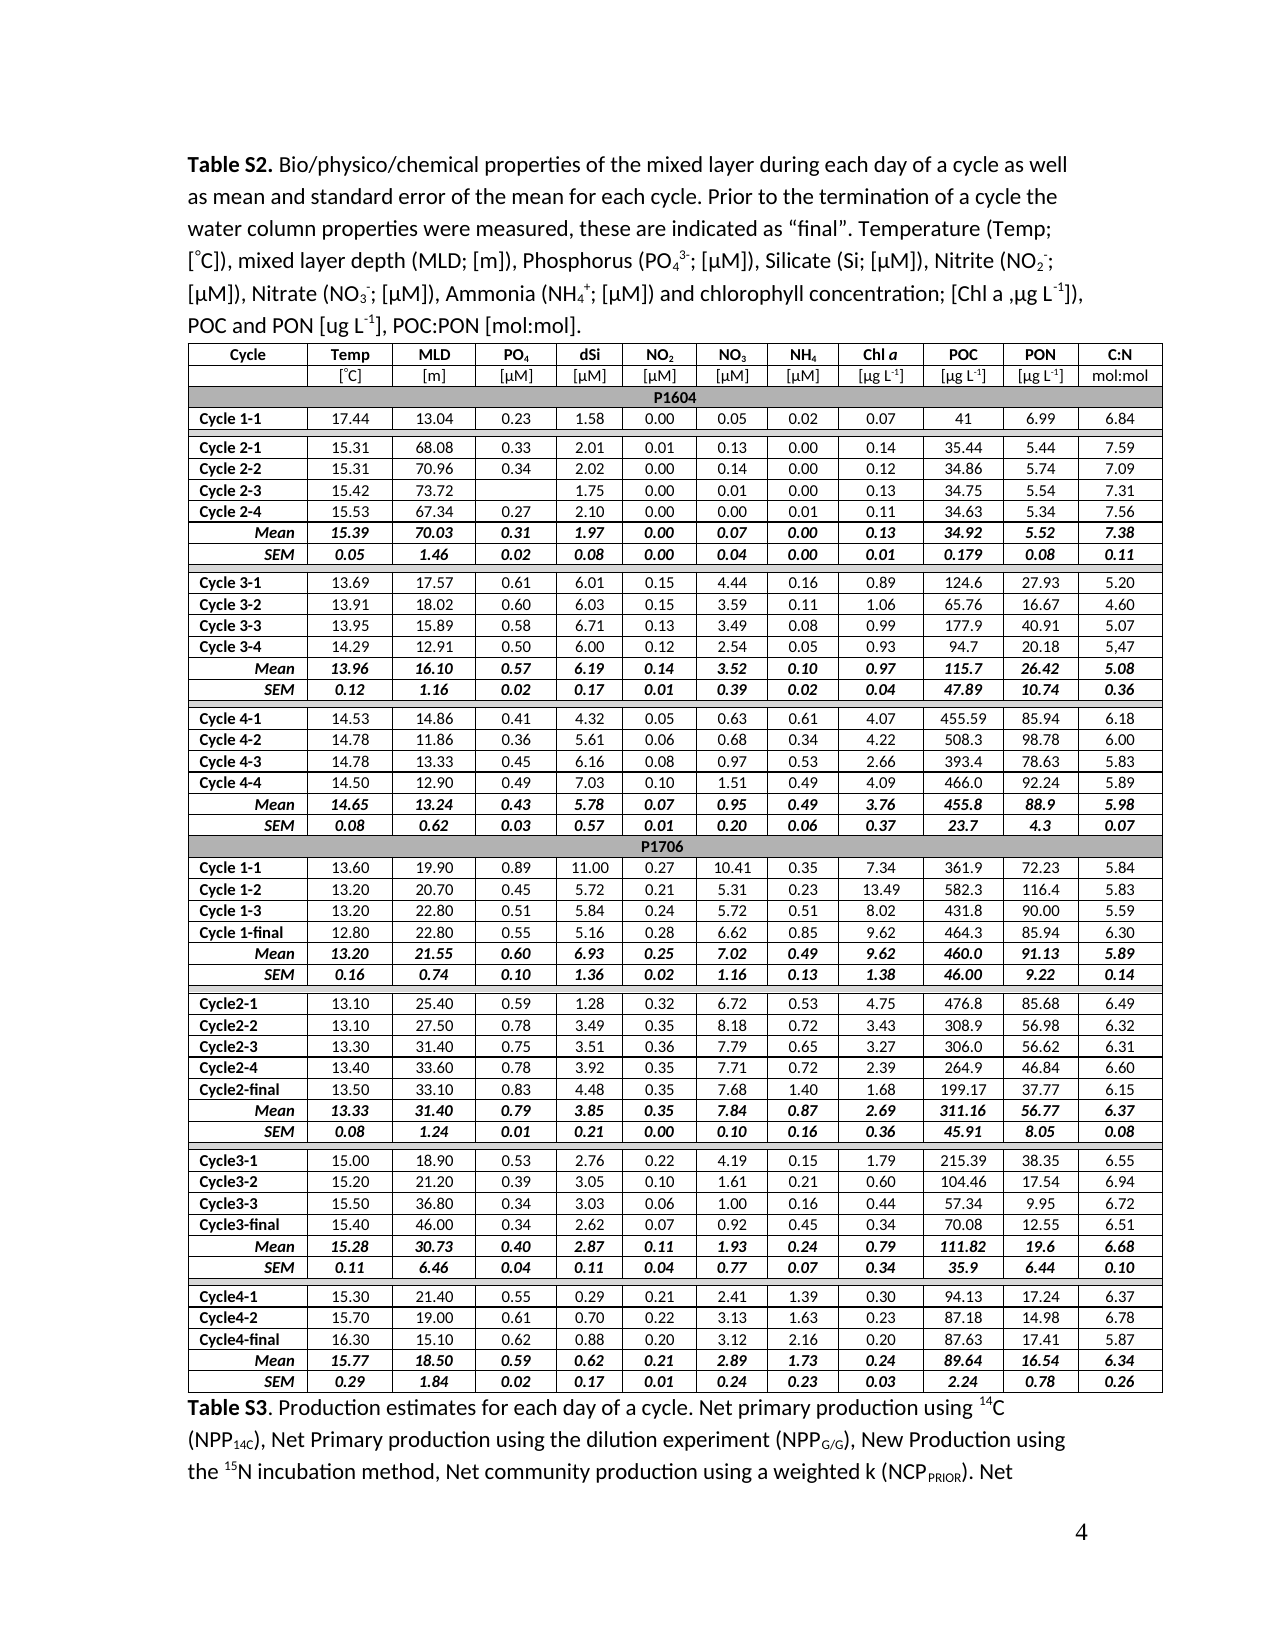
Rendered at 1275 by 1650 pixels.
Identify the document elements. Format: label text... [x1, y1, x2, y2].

table_cell 0.00 [623, 501, 696, 521]
table_cell Cycle 1-final [189, 922, 307, 942]
table_cell 0.30 [839, 1286, 923, 1306]
table_cell [µM] [557, 366, 622, 386]
table_cell 0.08 [1079, 1122, 1162, 1142]
table_cell 0.61 [476, 1308, 556, 1328]
table_cell 98.78 [1004, 730, 1078, 750]
table_cell 21.20 [393, 1172, 475, 1192]
table_cell Cycle 3-3 [189, 615, 307, 636]
table_cell 6.60 [1079, 1058, 1162, 1078]
table_cell 56.98 [1004, 1015, 1078, 1035]
table_cell 0.79 [476, 1100, 556, 1121]
table_cell 0.25 [623, 943, 696, 963]
table_cell 13.10 [308, 1015, 392, 1035]
table_cell 0.27 [476, 501, 556, 521]
table_cell 5.98 [1079, 794, 1162, 814]
table_cell 85.94 [1004, 708, 1078, 729]
table_cell 0.22 [623, 1308, 696, 1328]
table_cell 30.73 [393, 1236, 475, 1256]
table_cell 0.13 [839, 480, 923, 500]
table_cell P1604 [189, 387, 1162, 407]
table_cell 0.45 [476, 879, 556, 899]
table_cell 3.49 [697, 615, 767, 636]
table_cell 3.52 [697, 658, 767, 678]
table_cell 2.76 [557, 1150, 622, 1171]
table_cell 0.03 [476, 815, 556, 835]
table_cell 22.80 [393, 901, 475, 921]
table_cell 0.24 [839, 1350, 923, 1370]
table_cell 57.34 [924, 1193, 1003, 1213]
table_cell SEM [189, 965, 307, 985]
table_cell Cycle2-1 [189, 994, 307, 1014]
table_cell 0.58 [476, 615, 556, 636]
table_cell 6.72 [1079, 1193, 1162, 1213]
table_cell 46.00 [393, 1215, 475, 1235]
table_cell 21.55 [393, 943, 475, 963]
table_cell Cycle 4-1 [189, 708, 307, 729]
table_cell 0.17 [557, 680, 622, 700]
table_cell 13.10 [308, 994, 392, 1014]
table_cell 1.79 [839, 1150, 923, 1171]
table_cell 0.44 [839, 1193, 923, 1213]
table_cell 0.00 [768, 437, 838, 457]
table_cell 0.51 [768, 901, 838, 921]
table_cell Cycle3-3 [189, 1193, 307, 1213]
table_cell SEM [189, 1371, 307, 1392]
table_cell 34.75 [924, 480, 1003, 500]
table_cell 0.68 [697, 730, 767, 750]
table_cell 1.61 [697, 1172, 767, 1192]
table_cell 15.31 [308, 437, 392, 457]
table_cell 6.49 [1079, 994, 1162, 1014]
table_cell 7.38 [1079, 523, 1162, 543]
table_cell Cycle 2-1 [189, 437, 307, 457]
table_cell 6.84 [1079, 408, 1162, 428]
table_cell 0.22 [623, 1150, 696, 1171]
table_cell 0.34 [768, 730, 838, 750]
table_cell Mean [189, 1236, 307, 1256]
table_cell 2.87 [557, 1236, 622, 1256]
table_cell 5.89 [1079, 943, 1162, 963]
table_cell 3.76 [839, 794, 923, 814]
table_cell 0.00 [697, 501, 767, 521]
table_cell 0.00 [768, 523, 838, 543]
table_cell 0.26 [1079, 1371, 1162, 1392]
table_cell 14.53 [308, 708, 392, 729]
table_cell 7.84 [697, 1100, 767, 1121]
table_cell 124.6 [924, 573, 1003, 593]
table_cell 34.92 [924, 523, 1003, 543]
table_cell 0.01 [623, 815, 696, 835]
table_cell 31.40 [393, 1036, 475, 1056]
table_cell 0.04 [476, 1257, 556, 1277]
table_cell 16.10 [393, 658, 475, 678]
table_cell 13.20 [308, 901, 392, 921]
table_cell 0.05 [623, 708, 696, 729]
table_cell 10.41 [697, 858, 767, 878]
table_cell 87.18 [924, 1308, 1003, 1328]
table_cell 26.42 [1004, 658, 1078, 678]
table_cell 455.8 [924, 794, 1003, 814]
table_cell 0.39 [476, 1172, 556, 1192]
table_cell 73.72 [393, 480, 475, 500]
table_cell 0.74 [393, 965, 475, 985]
table_cell 0.28 [623, 922, 696, 942]
table_cell 0.00 [768, 480, 838, 500]
table_cell 0.78 [476, 1058, 556, 1078]
table_cell 104.46 [924, 1172, 1003, 1192]
table_cell 15.89 [393, 615, 475, 636]
table_cell [µg L-1] [1004, 366, 1078, 386]
table_cell 4.3 [1004, 815, 1078, 835]
table_cell 6.93 [557, 943, 622, 963]
table_cell 1.39 [768, 1286, 838, 1306]
table_cell 15.31 [308, 459, 392, 479]
table_cell 3.05 [557, 1172, 622, 1192]
table_cell 0.14 [1079, 965, 1162, 985]
table_cell 7.68 [697, 1079, 767, 1099]
table_cell Cycle2-2 [189, 1015, 307, 1035]
table_cell 0.10 [623, 1172, 696, 1192]
table_header PO4 [476, 344, 556, 364]
table_cell 0.08 [308, 815, 392, 835]
table_cell 5.31 [697, 879, 767, 899]
table_cell 0.92 [697, 1215, 767, 1235]
table_cell 0.08 [1004, 544, 1078, 564]
table_cell 5.78 [557, 794, 622, 814]
table_cell 5.20 [1079, 573, 1162, 593]
table_cell 0.179 [924, 544, 1003, 564]
table_cell 5.59 [1079, 901, 1162, 921]
table_cell 0.34 [839, 1215, 923, 1235]
table_cell 1.84 [393, 1371, 475, 1392]
table_cell 0.07 [623, 794, 696, 814]
table_cell 33.10 [393, 1079, 475, 1099]
table_cell 20.18 [1004, 637, 1078, 657]
table_cell 0.11 [308, 1257, 392, 1277]
table_cell 6.51 [1079, 1215, 1162, 1235]
table_cell 0.00 [623, 523, 696, 543]
table_cell Cycle3-2 [189, 1172, 307, 1192]
table_cell Mean [189, 943, 307, 963]
table_cell 0.08 [308, 1122, 392, 1142]
table_cell 0.00 [768, 459, 838, 479]
table_cell 17.57 [393, 573, 475, 593]
table_cell 0.72 [768, 1015, 838, 1035]
table_cell 34.86 [924, 459, 1003, 479]
table_cell [189, 430, 1162, 436]
table_cell 27.50 [393, 1015, 475, 1035]
table_cell 0.29 [557, 1286, 622, 1306]
table_cell 464.3 [924, 922, 1003, 942]
table_cell 68.08 [393, 437, 475, 457]
table_cell 4.07 [839, 708, 923, 729]
table_cell 5.16 [557, 922, 622, 942]
table_cell 0.97 [839, 658, 923, 678]
table_header NO3 [697, 344, 767, 364]
table_cell 0.10 [1079, 1257, 1162, 1277]
table_cell 460.0 [924, 943, 1003, 963]
table_cell 0.23 [768, 1371, 838, 1392]
table_cell 0.15 [768, 1150, 838, 1171]
table_cell 15.28 [308, 1236, 392, 1256]
table_cell 22.80 [393, 922, 475, 942]
table_cell 15.40 [308, 1215, 392, 1235]
table_cell [µM] [768, 366, 838, 386]
table_cell 0.45 [476, 751, 556, 771]
table_cell 0.59 [476, 1350, 556, 1370]
table_cell 12.55 [1004, 1215, 1078, 1235]
table_cell 3.27 [839, 1036, 923, 1056]
table_cell 0.78 [1004, 1371, 1078, 1392]
table_cell 34.63 [924, 501, 1003, 521]
table_cell 0.17 [557, 1371, 622, 1392]
table_cell 6.62 [697, 922, 767, 942]
table_cell 2.16 [768, 1329, 838, 1349]
table_cell 6.72 [697, 994, 767, 1014]
table_cell 6.15 [1079, 1079, 1162, 1099]
table_cell 0.20 [697, 815, 767, 835]
table_cell 7.02 [697, 943, 767, 963]
table_cell 5,47 [1079, 637, 1162, 657]
table_cell 0.79 [839, 1236, 923, 1256]
table_cell 6.55 [1079, 1150, 1162, 1171]
table_cell 1.16 [393, 680, 475, 700]
table_cell 0.62 [393, 815, 475, 835]
table_cell 0.11 [768, 594, 838, 614]
table_cell 11.00 [557, 858, 622, 878]
table_cell SEM [189, 544, 307, 564]
table_header Cycle [189, 344, 307, 364]
table_cell 1.46 [393, 544, 475, 564]
table_cell 0.57 [557, 815, 622, 835]
table_cell 2.41 [697, 1286, 767, 1306]
table_header Chl a [839, 344, 923, 364]
table_cell 5.07 [1079, 615, 1162, 636]
table_cell 0.35 [768, 858, 838, 878]
table_cell 0.34 [476, 459, 556, 479]
table_cell 5.61 [557, 730, 622, 750]
table_cell Cycle4-2 [189, 1308, 307, 1328]
table_cell 0.04 [839, 680, 923, 700]
table_cell 2.69 [839, 1100, 923, 1121]
table_cell 13.95 [308, 615, 392, 636]
table_cell 5.34 [1004, 501, 1078, 521]
table_cell 90.00 [1004, 901, 1078, 921]
table_cell 0.23 [476, 408, 556, 428]
table_cell 15.00 [308, 1150, 392, 1171]
text Table S2. Bio/physico/chemical properties of the mixed layer during each day of a cycle as well as mean and standard error of the mean for each cycle. Prior to the termination of a cycle the water column properties were measured, these are indicated as “final”. Temperature (Temp; [C]), mixed layer depth (MLD; [m]), Phosphorus (PO43-; [µM]), Silicate (Si; [µM]), Nitrite (NO2-; [µM]), Nitrate (NO3-; [µM]), Ammonia (NH4+; [µM]) and chlorophyll concentration; [Chl a ,µg L-1]), POC and PON [ug L-1], POC:PON [mol:mol]. [187, 150, 1087, 339]
table_cell 0.21 [623, 879, 696, 899]
table_cell 0.20 [623, 1329, 696, 1349]
table_cell 6.37 [1079, 1286, 1162, 1306]
table_cell Mean [189, 1100, 307, 1121]
table_cell 15.53 [308, 501, 392, 521]
table_cell 16.30 [308, 1329, 392, 1349]
table_cell 1.06 [839, 594, 923, 614]
table_cell 0.08 [623, 751, 696, 771]
table_cell 0.13 [768, 965, 838, 985]
table_header NH4 [768, 344, 838, 364]
table_cell 0.11 [839, 501, 923, 521]
table_cell 0.06 [623, 730, 696, 750]
table_cell Cycle 1-2 [189, 879, 307, 899]
table_cell 0.36 [839, 1122, 923, 1142]
table_cell Cycle4-1 [189, 1286, 307, 1306]
table_cell [µM] [697, 366, 767, 386]
table_cell Cycle4-final [189, 1329, 307, 1349]
table_cell 3.51 [557, 1036, 622, 1056]
table_cell 0.43 [476, 794, 556, 814]
table_cell 308.9 [924, 1015, 1003, 1035]
table_cell 6.01 [557, 573, 622, 593]
table_cell 0.61 [768, 708, 838, 729]
table_cell Mean [189, 523, 307, 543]
table_cell 111.82 [924, 1236, 1003, 1256]
table_cell 0.02 [476, 1371, 556, 1392]
table_cell 6.99 [1004, 408, 1078, 428]
table_cell 0.01 [623, 680, 696, 700]
table_cell 5.52 [1004, 523, 1078, 543]
table_cell 14.65 [308, 794, 392, 814]
table_cell 15.10 [393, 1329, 475, 1349]
table_cell 0.05 [697, 408, 767, 428]
table_cell [C] [308, 366, 392, 386]
table_cell 4.60 [1079, 594, 1162, 614]
table_cell 38.35 [1004, 1150, 1078, 1171]
table_cell 10.74 [1004, 680, 1078, 700]
table_cell 12.90 [393, 773, 475, 793]
table_cell 0.23 [768, 879, 838, 899]
table_cell 2.62 [557, 1215, 622, 1235]
table_cell 0.13 [697, 437, 767, 457]
table_cell 0.53 [768, 751, 838, 771]
table_cell 0.29 [308, 1371, 392, 1392]
table_cell 0.05 [308, 544, 392, 564]
table_cell 0.00 [623, 408, 696, 428]
table_cell 3.43 [839, 1015, 923, 1035]
table_cell 0.59 [476, 994, 556, 1014]
table_cell 0.36 [1079, 680, 1162, 700]
table_cell 177.9 [924, 615, 1003, 636]
table_cell 12.91 [393, 637, 475, 657]
table_cell 0.01 [623, 437, 696, 457]
table_cell 27.93 [1004, 573, 1078, 593]
table_cell 0.16 [768, 1122, 838, 1142]
table_cell 85.94 [1004, 922, 1078, 942]
table_header dSi [557, 344, 622, 364]
table_cell 9.95 [1004, 1193, 1078, 1213]
table_cell mol:mol [1079, 366, 1162, 386]
table_cell 0.50 [476, 637, 556, 657]
table_cell 19.6 [1004, 1236, 1078, 1256]
table_cell 2.89 [697, 1350, 767, 1370]
table_cell 6.34 [1079, 1350, 1162, 1370]
table_cell 70.96 [393, 459, 475, 479]
table_cell 7.59 [1079, 437, 1162, 457]
table_cell 2.02 [557, 459, 622, 479]
table_cell 6.37 [1079, 1100, 1162, 1121]
table_cell 0.75 [476, 1036, 556, 1056]
table_cell 6.78 [1079, 1308, 1162, 1328]
table_header MLD [393, 344, 475, 364]
table_cell [189, 1279, 1162, 1285]
table_cell 16.67 [1004, 594, 1078, 614]
table_cell 0.00 [768, 544, 838, 564]
table_cell 11.86 [393, 730, 475, 750]
table_cell Cycle 3-4 [189, 637, 307, 657]
table_cell 0.36 [623, 1036, 696, 1056]
table_cell 455.59 [924, 708, 1003, 729]
table_cell 466.0 [924, 773, 1003, 793]
table_cell 3.59 [697, 594, 767, 614]
table_cell 0.23 [839, 1308, 923, 1328]
table_cell 0.27 [623, 858, 696, 878]
table_cell 0.08 [557, 544, 622, 564]
table_cell 4.44 [697, 573, 767, 593]
table_cell 0.00 [623, 459, 696, 479]
table_cell 6.18 [1079, 708, 1162, 729]
table_cell 0.12 [839, 459, 923, 479]
table_cell 8.05 [1004, 1122, 1078, 1142]
table_cell [µM] [476, 366, 556, 386]
table_cell 36.80 [393, 1193, 475, 1213]
table_cell SEM [189, 1122, 307, 1142]
table_cell 0.53 [476, 1150, 556, 1171]
table_cell 17.41 [1004, 1329, 1078, 1349]
table_cell 0.07 [623, 1215, 696, 1235]
table_cell 0.00 [623, 480, 696, 500]
table_cell 1.73 [768, 1350, 838, 1370]
table_cell 5.72 [557, 879, 622, 899]
table_cell 17.44 [308, 408, 392, 428]
table_cell SEM [189, 815, 307, 835]
table_cell 0.13 [839, 523, 923, 543]
table_cell 3.85 [557, 1100, 622, 1121]
table_cell 508.3 [924, 730, 1003, 750]
table_cell 18.50 [393, 1350, 475, 1370]
table_cell [189, 1143, 1162, 1149]
table_cell 5.74 [1004, 459, 1078, 479]
table_cell 0.33 [476, 437, 556, 457]
table_cell 0.00 [623, 1122, 696, 1142]
table_cell 311.16 [924, 1100, 1003, 1121]
table_cell Cycle 1-3 [189, 901, 307, 921]
table_cell 6.00 [557, 637, 622, 657]
table_cell 0.31 [476, 523, 556, 543]
table_cell 5.83 [1079, 751, 1162, 771]
table_cell 0.11 [557, 1257, 622, 1277]
table_cell 6.31 [1079, 1036, 1162, 1056]
table_cell 0.37 [839, 815, 923, 835]
table_cell 0.24 [768, 1236, 838, 1256]
table_cell [µg L-1] [924, 366, 1003, 386]
table_cell 88.9 [1004, 794, 1078, 814]
table_cell 306.0 [924, 1036, 1003, 1056]
table_cell 13.49 [839, 879, 923, 899]
table_cell 1.63 [768, 1308, 838, 1328]
table_cell 0.83 [476, 1079, 556, 1099]
table_cell 2.01 [557, 437, 622, 457]
table_cell 15.50 [308, 1193, 392, 1213]
table_cell 3.03 [557, 1193, 622, 1213]
table_cell 8.18 [697, 1015, 767, 1035]
table_cell 0.14 [623, 658, 696, 678]
table_cell 13.30 [308, 1036, 392, 1056]
table_cell 56.77 [1004, 1100, 1078, 1121]
table_cell 0.00 [623, 544, 696, 564]
table_header PON [1004, 344, 1078, 364]
table_cell 0.07 [768, 1257, 838, 1277]
table_cell 0.32 [623, 994, 696, 1014]
table_cell 13.04 [393, 408, 475, 428]
table_cell Cycle 3-2 [189, 594, 307, 614]
table_cell 0.15 [623, 573, 696, 593]
table_cell 0.34 [839, 1257, 923, 1277]
table_cell 65.76 [924, 594, 1003, 614]
table_header POC [924, 344, 1003, 364]
table_cell 0.60 [476, 943, 556, 963]
table_cell 17.24 [1004, 1286, 1078, 1306]
table_cell 13.96 [308, 658, 392, 678]
table_cell 393.4 [924, 751, 1003, 771]
table_cell Cycle 4-2 [189, 730, 307, 750]
table_cell 0.01 [623, 1371, 696, 1392]
table_cell 4.32 [557, 708, 622, 729]
table_cell 0.10 [768, 658, 838, 678]
table_cell 18.02 [393, 594, 475, 614]
table_cell 35.44 [924, 437, 1003, 457]
table_cell 0.95 [697, 794, 767, 814]
table_cell 0.53 [768, 994, 838, 1014]
table_cell 0.21 [768, 1172, 838, 1192]
table_cell Cycle 2-4 [189, 501, 307, 521]
table_cell 70.03 [393, 523, 475, 543]
table_cell 4.75 [839, 994, 923, 1014]
table_cell 41 [924, 408, 1003, 428]
table_cell 0.89 [476, 858, 556, 878]
table_cell 6.19 [557, 658, 622, 678]
table_cell 0.13 [623, 615, 696, 636]
table_cell 5.44 [1004, 437, 1078, 457]
table_cell 0.35 [623, 1015, 696, 1035]
table_cell 92.24 [1004, 773, 1078, 793]
table_cell 0.10 [476, 965, 556, 985]
table_cell 31.40 [393, 1100, 475, 1121]
table_cell 0.55 [476, 1286, 556, 1306]
table_cell P1706 [189, 836, 1162, 857]
table_cell 0.11 [1079, 544, 1162, 564]
table_header C:N [1079, 344, 1162, 364]
table_cell 0.78 [476, 1015, 556, 1035]
table_cell 2.39 [839, 1058, 923, 1078]
table_cell 13.20 [308, 879, 392, 899]
table_cell Cycle2-4 [189, 1058, 307, 1078]
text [187, 1393, 1087, 1485]
table_cell 0.62 [476, 1329, 556, 1349]
table_cell 6.00 [1079, 730, 1162, 750]
table_cell 2.66 [839, 751, 923, 771]
table_cell 14.78 [308, 730, 392, 750]
table_cell Cycle 2-2 [189, 459, 307, 479]
table_cell Cycle 4-3 [189, 751, 307, 771]
table_cell 33.60 [393, 1058, 475, 1078]
table_cell 6.46 [393, 1257, 475, 1277]
table_cell 0.01 [839, 544, 923, 564]
table_cell 94.13 [924, 1286, 1003, 1306]
table_cell 13.60 [308, 858, 392, 878]
table_cell 1.16 [697, 965, 767, 985]
table_cell 15.20 [308, 1172, 392, 1192]
table_cell 46.84 [1004, 1058, 1078, 1078]
table_cell 94.7 [924, 637, 1003, 657]
table_cell 5.87 [1079, 1329, 1162, 1349]
table_cell 1.36 [557, 965, 622, 985]
table_cell 1.51 [697, 773, 767, 793]
table_cell 0.16 [308, 965, 392, 985]
table_cell [189, 986, 1162, 992]
table_cell 0.21 [623, 1286, 696, 1306]
table_cell 0.70 [557, 1308, 622, 1328]
table_cell Cycle2-final [189, 1079, 307, 1099]
table_cell 7.79 [697, 1036, 767, 1056]
table_cell Cycle 2-3 [189, 480, 307, 500]
table_cell 0.88 [557, 1329, 622, 1349]
table_cell 15.70 [308, 1308, 392, 1328]
table_cell 0.49 [768, 943, 838, 963]
table_cell 0.24 [697, 1371, 767, 1392]
table_cell 6.03 [557, 594, 622, 614]
table_cell 0.05 [768, 637, 838, 657]
table_cell 0.07 [1079, 815, 1162, 835]
table_cell 0.01 [768, 501, 838, 521]
table_cell 78.63 [1004, 751, 1078, 771]
table_cell Cycle 4-4 [189, 773, 307, 793]
table_cell 20.70 [393, 879, 475, 899]
table_cell 0.35 [623, 1079, 696, 1099]
table_cell 19.00 [393, 1308, 475, 1328]
table_cell 47.89 [924, 680, 1003, 700]
table_cell 3.13 [697, 1308, 767, 1328]
table_cell 1.75 [557, 480, 622, 500]
table_cell 0.72 [768, 1058, 838, 1078]
table_cell [189, 366, 307, 386]
table_cell 14.50 [308, 773, 392, 793]
table_cell 5.89 [1079, 773, 1162, 793]
table_cell 1.00 [697, 1193, 767, 1213]
table_cell 0.16 [768, 1193, 838, 1213]
table_cell 0.65 [768, 1036, 838, 1056]
table_cell 45.91 [924, 1122, 1003, 1142]
table_cell 0.61 [476, 573, 556, 593]
table_cell 0.04 [623, 1257, 696, 1277]
table_cell 7.71 [697, 1058, 767, 1078]
table_cell 18.90 [393, 1150, 475, 1171]
table_cell 35.9 [924, 1257, 1003, 1277]
table_cell 0.57 [476, 658, 556, 678]
table_cell 0.45 [768, 1215, 838, 1235]
table_cell 0.87 [768, 1100, 838, 1121]
table_cell 7.03 [557, 773, 622, 793]
table_cell 5.83 [1079, 879, 1162, 899]
table_cell 40.91 [1004, 615, 1078, 636]
table_cell 0.02 [768, 680, 838, 700]
table_cell 2.54 [697, 637, 767, 657]
table_cell 0.60 [476, 594, 556, 614]
table_cell 0.02 [623, 965, 696, 985]
table_cell Cycle3-final [189, 1215, 307, 1235]
table_cell 0.12 [308, 680, 392, 700]
table_cell 5.54 [1004, 480, 1078, 500]
table_cell 1.68 [839, 1079, 923, 1099]
table_cell Mean [189, 1350, 307, 1370]
table_cell 0.06 [623, 1193, 696, 1213]
table_cell 0.35 [623, 1100, 696, 1121]
table_cell 0.02 [768, 408, 838, 428]
table_cell 17.54 [1004, 1172, 1078, 1192]
table_cell Cycle2-3 [189, 1036, 307, 1056]
table_cell Cycle3-1 [189, 1150, 307, 1171]
table_cell 89.64 [924, 1350, 1003, 1370]
table_cell 0.60 [839, 1172, 923, 1192]
table_cell 3.92 [557, 1058, 622, 1078]
table_cell SEM [189, 1257, 307, 1277]
table_cell 13.69 [308, 573, 392, 593]
table_cell 431.8 [924, 901, 1003, 921]
table_cell 1.58 [557, 408, 622, 428]
table_cell 1.24 [393, 1122, 475, 1142]
table_cell 6.30 [1079, 922, 1162, 942]
table_cell [µM] [623, 366, 696, 386]
table_cell 199.17 [924, 1079, 1003, 1099]
table_cell 1.40 [768, 1079, 838, 1099]
table_cell SEM [189, 680, 307, 700]
table_cell 0.14 [697, 459, 767, 479]
table_cell 67.34 [393, 501, 475, 521]
table_cell 7.09 [1079, 459, 1162, 479]
table_cell 0.99 [839, 615, 923, 636]
table_cell 12.80 [308, 922, 392, 942]
table_cell 0.35 [623, 1058, 696, 1078]
table_cell 3.12 [697, 1329, 767, 1349]
table_cell 0.08 [768, 615, 838, 636]
table_cell 9.22 [1004, 965, 1078, 985]
table_cell 1.38 [839, 965, 923, 985]
table_cell 5.84 [557, 901, 622, 921]
table_cell 6.32 [1079, 1015, 1162, 1035]
table_cell 0.36 [476, 730, 556, 750]
table_cell 7.56 [1079, 501, 1162, 521]
table_cell 15.30 [308, 1286, 392, 1306]
table_cell 0.10 [623, 773, 696, 793]
table_cell 0.89 [839, 573, 923, 593]
table_cell 476.8 [924, 994, 1003, 1014]
table_cell 16.54 [1004, 1350, 1078, 1370]
table_cell 21.40 [393, 1286, 475, 1306]
table_cell 85.68 [1004, 994, 1078, 1014]
table_cell 9.62 [839, 922, 923, 942]
table_cell 0.49 [768, 794, 838, 814]
table_cell 0.85 [768, 922, 838, 942]
table_cell 13.50 [308, 1079, 392, 1099]
table_cell 116.4 [1004, 879, 1078, 899]
table_cell 115.7 [924, 658, 1003, 678]
table_cell 13.20 [308, 943, 392, 963]
table_cell 13.91 [308, 594, 392, 614]
table_cell 5.84 [1079, 858, 1162, 878]
table_cell 91.13 [1004, 943, 1078, 963]
table_cell 0.77 [697, 1257, 767, 1277]
table_cell 0.39 [697, 680, 767, 700]
table_cell Mean [189, 794, 307, 814]
table_cell 0.14 [839, 437, 923, 457]
table_cell 19.90 [393, 858, 475, 878]
table_cell [189, 701, 1162, 707]
table_cell 0.02 [476, 544, 556, 564]
table_cell Cycle 1-1 [189, 858, 307, 878]
table_cell 0.34 [476, 1215, 556, 1235]
table_cell 13.24 [393, 794, 475, 814]
table_cell Cycle 1-1 [189, 408, 307, 428]
table_cell 13.33 [308, 1100, 392, 1121]
table_cell 215.39 [924, 1150, 1003, 1171]
table_cell 0.01 [476, 1122, 556, 1142]
table_cell 0.93 [839, 637, 923, 657]
table_cell 5.72 [697, 901, 767, 921]
table_cell 0.49 [768, 773, 838, 793]
table_cell 2.10 [557, 501, 622, 521]
table_cell Cycle 3-1 [189, 573, 307, 593]
table_cell 4.48 [557, 1079, 622, 1099]
table_cell 2.24 [924, 1371, 1003, 1392]
table_cell 0.40 [476, 1236, 556, 1256]
table_cell 4.19 [697, 1150, 767, 1171]
table_cell 0.21 [623, 1350, 696, 1370]
table_cell 1.93 [697, 1236, 767, 1256]
table_cell 361.9 [924, 858, 1003, 878]
table_cell 14.86 [393, 708, 475, 729]
table_cell 0.20 [839, 1329, 923, 1349]
table_cell 70.08 [924, 1215, 1003, 1235]
table_cell 46.00 [924, 965, 1003, 985]
table_cell 0.15 [623, 594, 696, 614]
table_cell 9.62 [839, 943, 923, 963]
table_cell 15.42 [308, 480, 392, 500]
table_cell 6.44 [1004, 1257, 1078, 1277]
table_cell 0.49 [476, 773, 556, 793]
table_cell 0.07 [697, 523, 767, 543]
table_cell 6.94 [1079, 1172, 1162, 1192]
table_cell 14.98 [1004, 1308, 1078, 1328]
table_cell 5.08 [1079, 658, 1162, 678]
table_cell 264.9 [924, 1058, 1003, 1078]
table_cell 0.62 [557, 1350, 622, 1370]
table_cell 0.16 [768, 573, 838, 593]
table_cell 0.34 [476, 1193, 556, 1213]
table_cell 0.63 [697, 708, 767, 729]
table_cell 0.97 [697, 751, 767, 771]
table_cell 0.07 [839, 408, 923, 428]
table_cell 582.3 [924, 879, 1003, 899]
table_cell 0.02 [476, 680, 556, 700]
table_cell [m] [393, 366, 475, 386]
table_cell 1.97 [557, 523, 622, 543]
table_cell 0.12 [623, 637, 696, 657]
table_cell 25.40 [393, 994, 475, 1014]
table_cell 14.29 [308, 637, 392, 657]
table_cell [µg L-1] [839, 366, 923, 386]
table_cell 87.63 [924, 1329, 1003, 1349]
table_cell 4.22 [839, 730, 923, 750]
table_cell 0.01 [697, 480, 767, 500]
table_cell [476, 480, 556, 500]
table_cell 0.04 [697, 544, 767, 564]
table_cell 56.62 [1004, 1036, 1078, 1056]
table_cell 23.7 [924, 815, 1003, 835]
table_cell 72.23 [1004, 858, 1078, 878]
table_cell 13.33 [393, 751, 475, 771]
table_cell 6.16 [557, 751, 622, 771]
table_cell 37.77 [1004, 1079, 1078, 1099]
table_cell 0.06 [768, 815, 838, 835]
table_cell 0.03 [839, 1371, 923, 1392]
table_cell 3.49 [557, 1015, 622, 1035]
table_cell 0.41 [476, 708, 556, 729]
table_cell 7.34 [839, 858, 923, 878]
table_header Temp [308, 344, 392, 364]
table_cell 0.24 [623, 901, 696, 921]
table_cell 15.39 [308, 523, 392, 543]
table_cell 0.55 [476, 922, 556, 942]
table_cell 4.09 [839, 773, 923, 793]
table_cell 8.02 [839, 901, 923, 921]
table_cell 0.51 [476, 901, 556, 921]
table_cell 0.11 [623, 1236, 696, 1256]
table_cell 14.78 [308, 751, 392, 771]
table_cell 0.21 [557, 1122, 622, 1142]
table_cell 0.10 [697, 1122, 767, 1142]
table_cell 15.77 [308, 1350, 392, 1370]
table_cell 1.28 [557, 994, 622, 1014]
table_cell 7.31 [1079, 480, 1162, 500]
table_cell [189, 565, 1162, 572]
table_cell 6.71 [557, 615, 622, 636]
table_cell Mean [189, 658, 307, 678]
table_header NO2 [623, 344, 696, 364]
table_cell 13.40 [308, 1058, 392, 1078]
table_cell 6.68 [1079, 1236, 1162, 1256]
